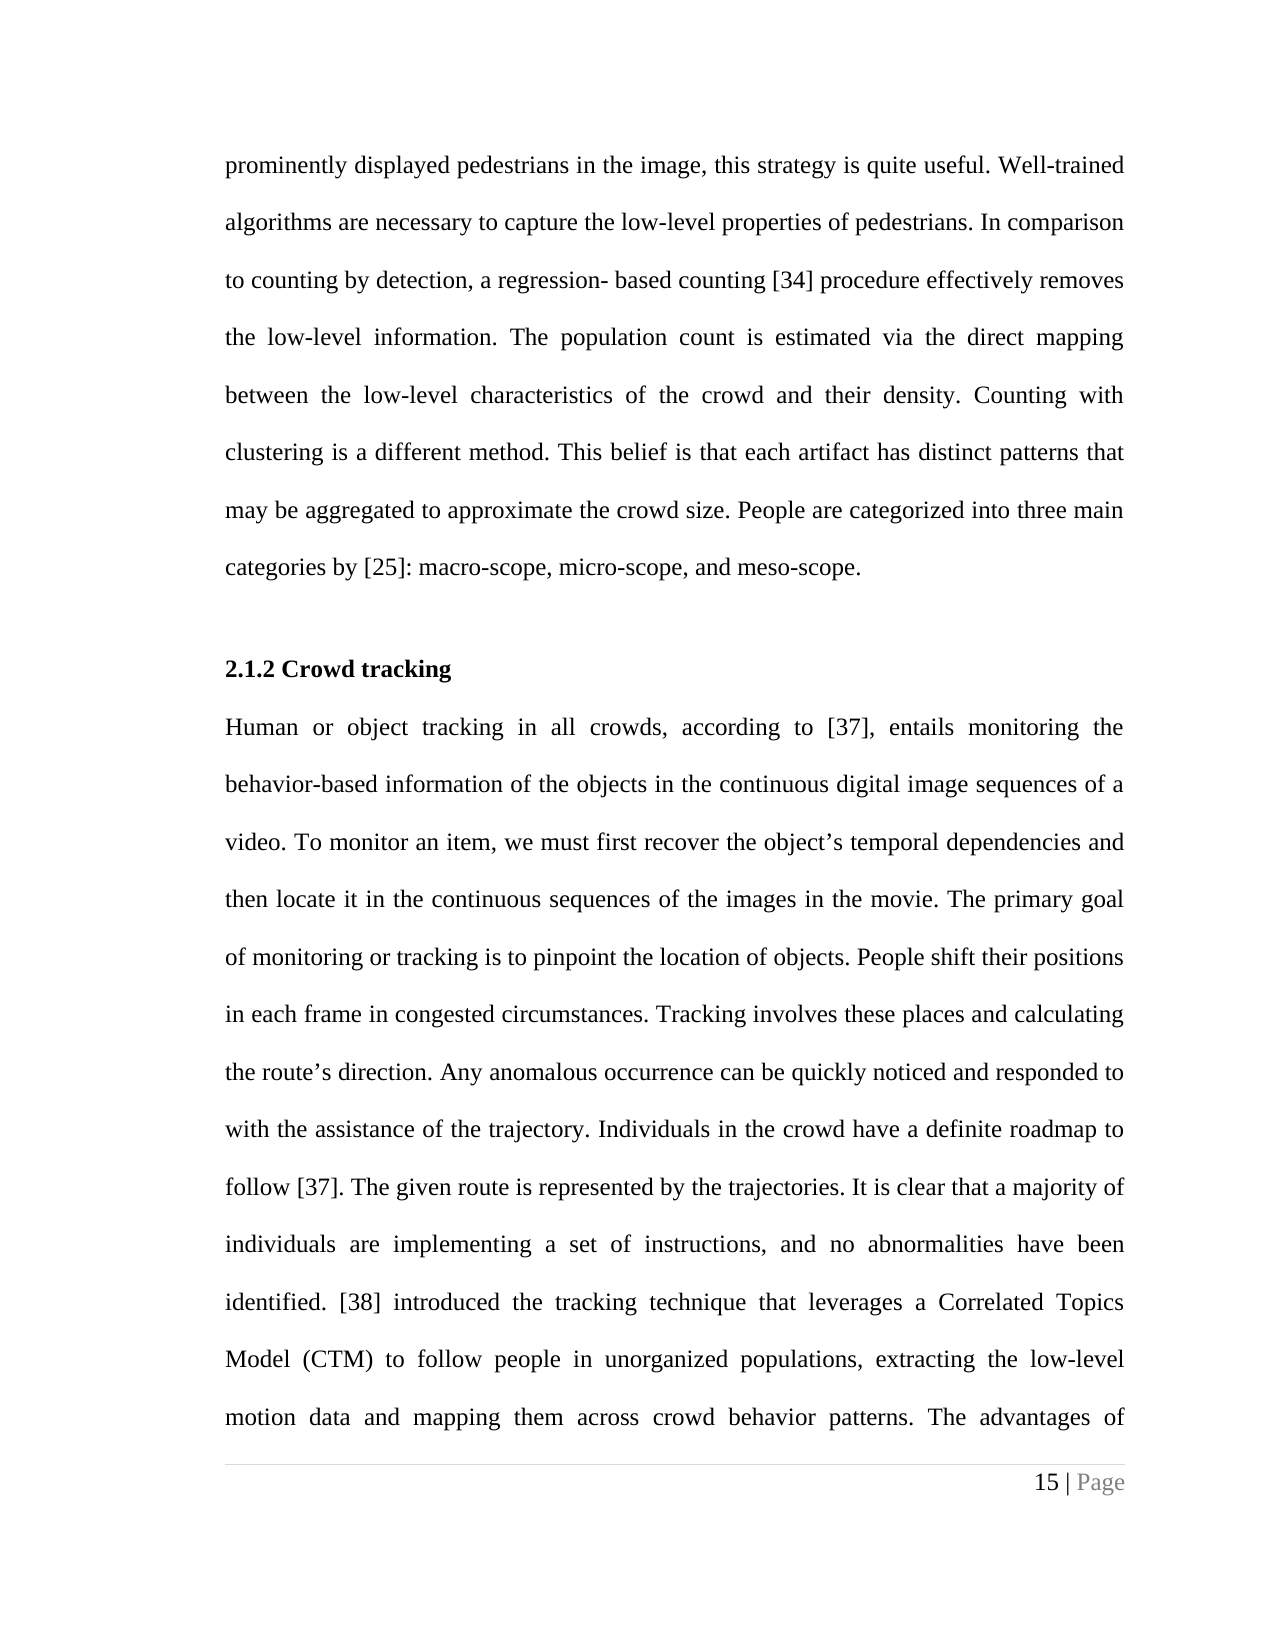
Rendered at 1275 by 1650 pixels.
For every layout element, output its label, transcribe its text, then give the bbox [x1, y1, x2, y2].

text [225, 712, 1125, 1430]
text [225, 150, 1125, 581]
subtitle 2.1.2 Crowd tracking [225, 654, 1125, 682]
